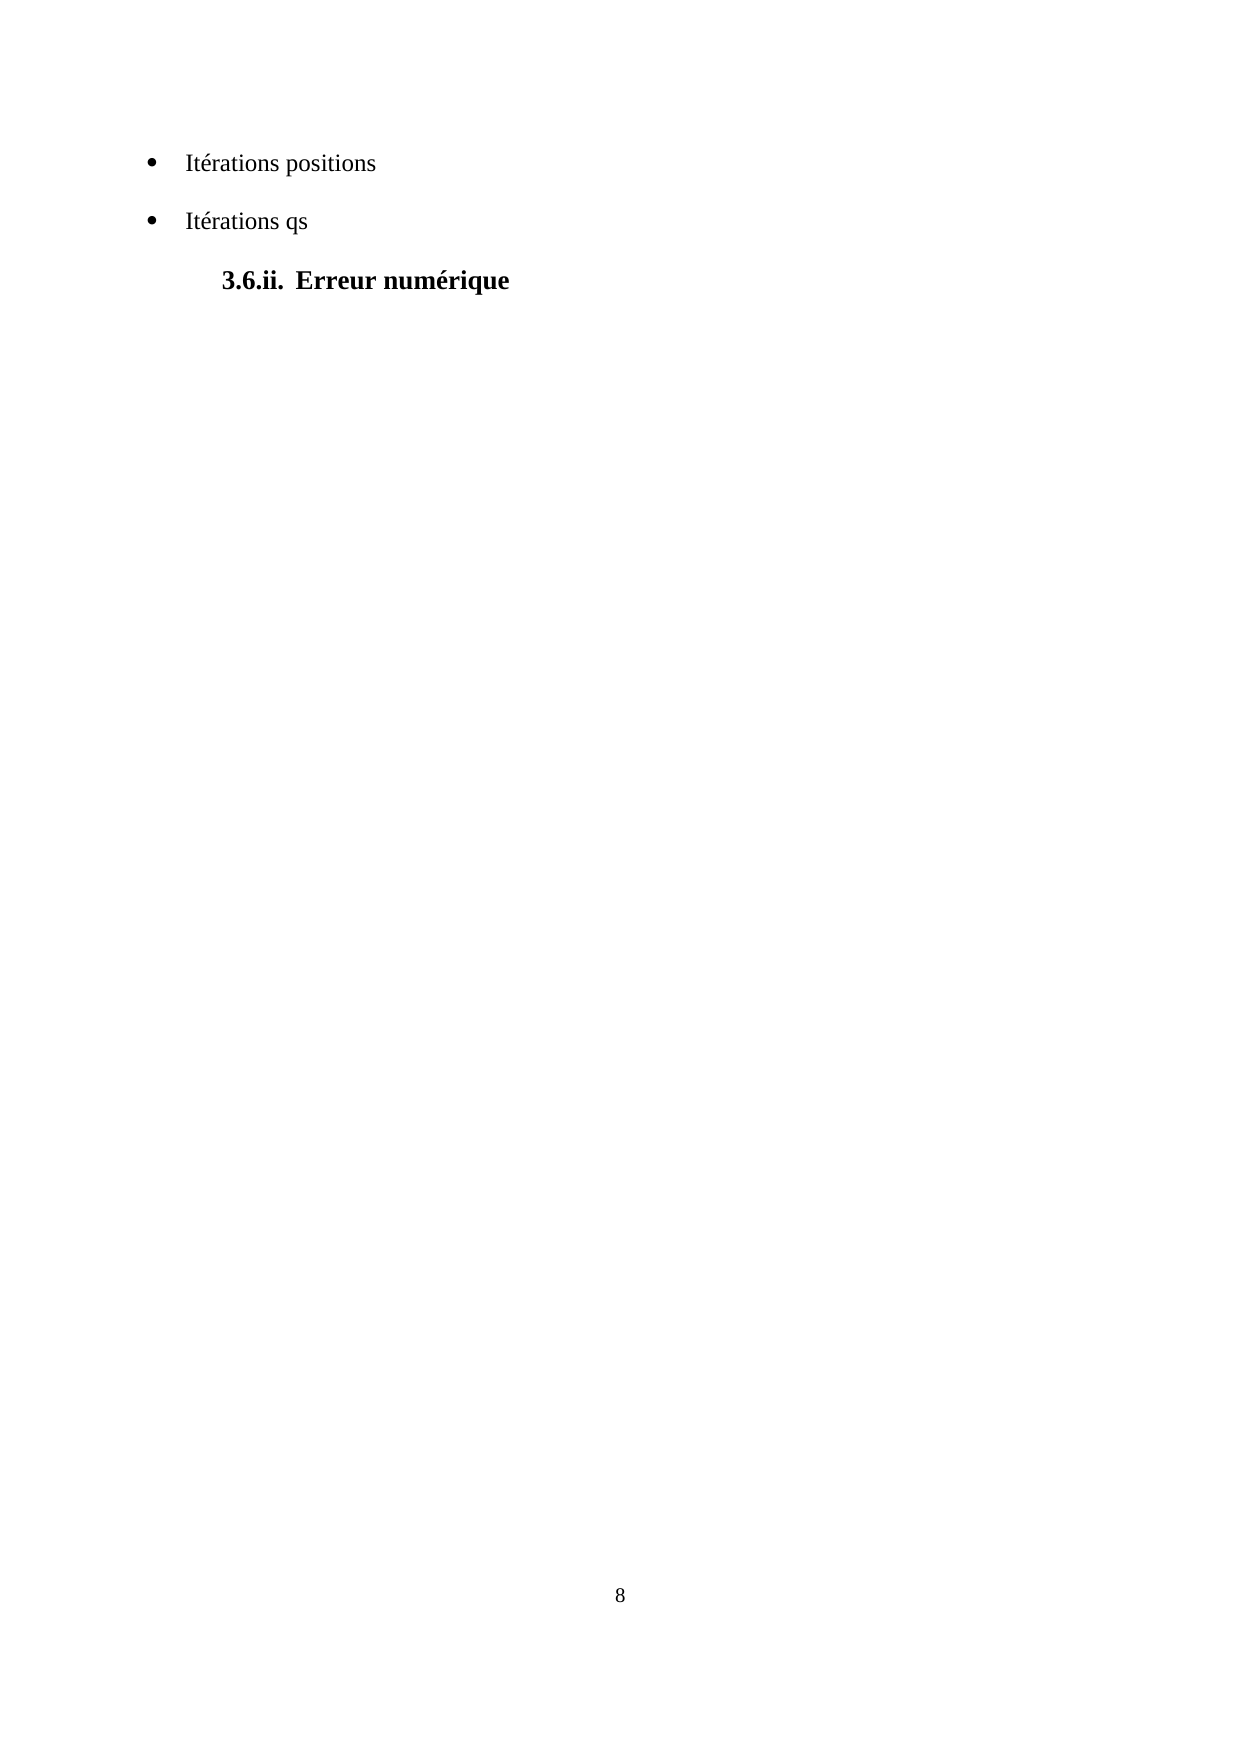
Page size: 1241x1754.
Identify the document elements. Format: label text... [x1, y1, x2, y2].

subtitle Erreur numérique [222, 264, 1092, 295]
list Itérations qs [148, 206, 1092, 234]
list Itérations positions [148, 148, 1092, 176]
